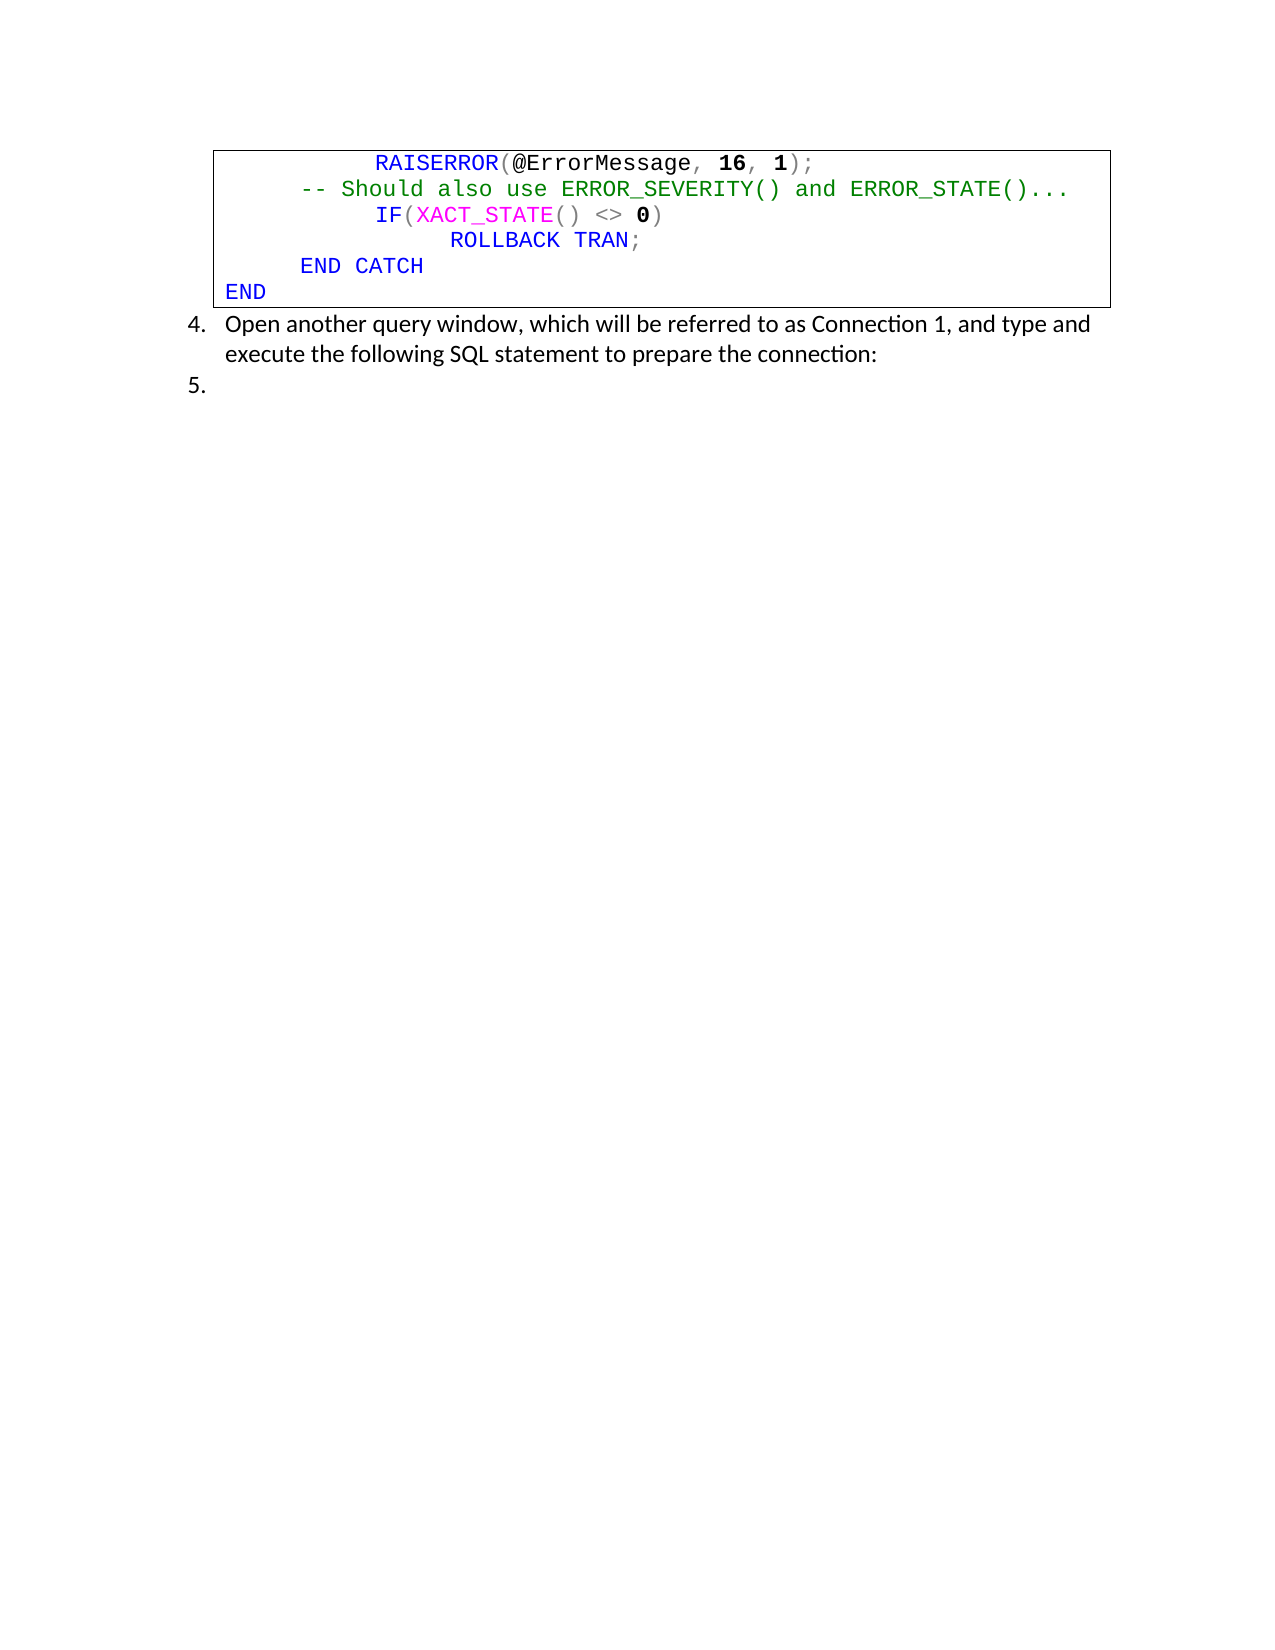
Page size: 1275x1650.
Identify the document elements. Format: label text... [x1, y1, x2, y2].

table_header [214, 151, 1110, 307]
list Open another query window, which will be referred to as Connection 1, and type and execute the following SQL statement to prepare the connection: [187, 308, 1125, 369]
